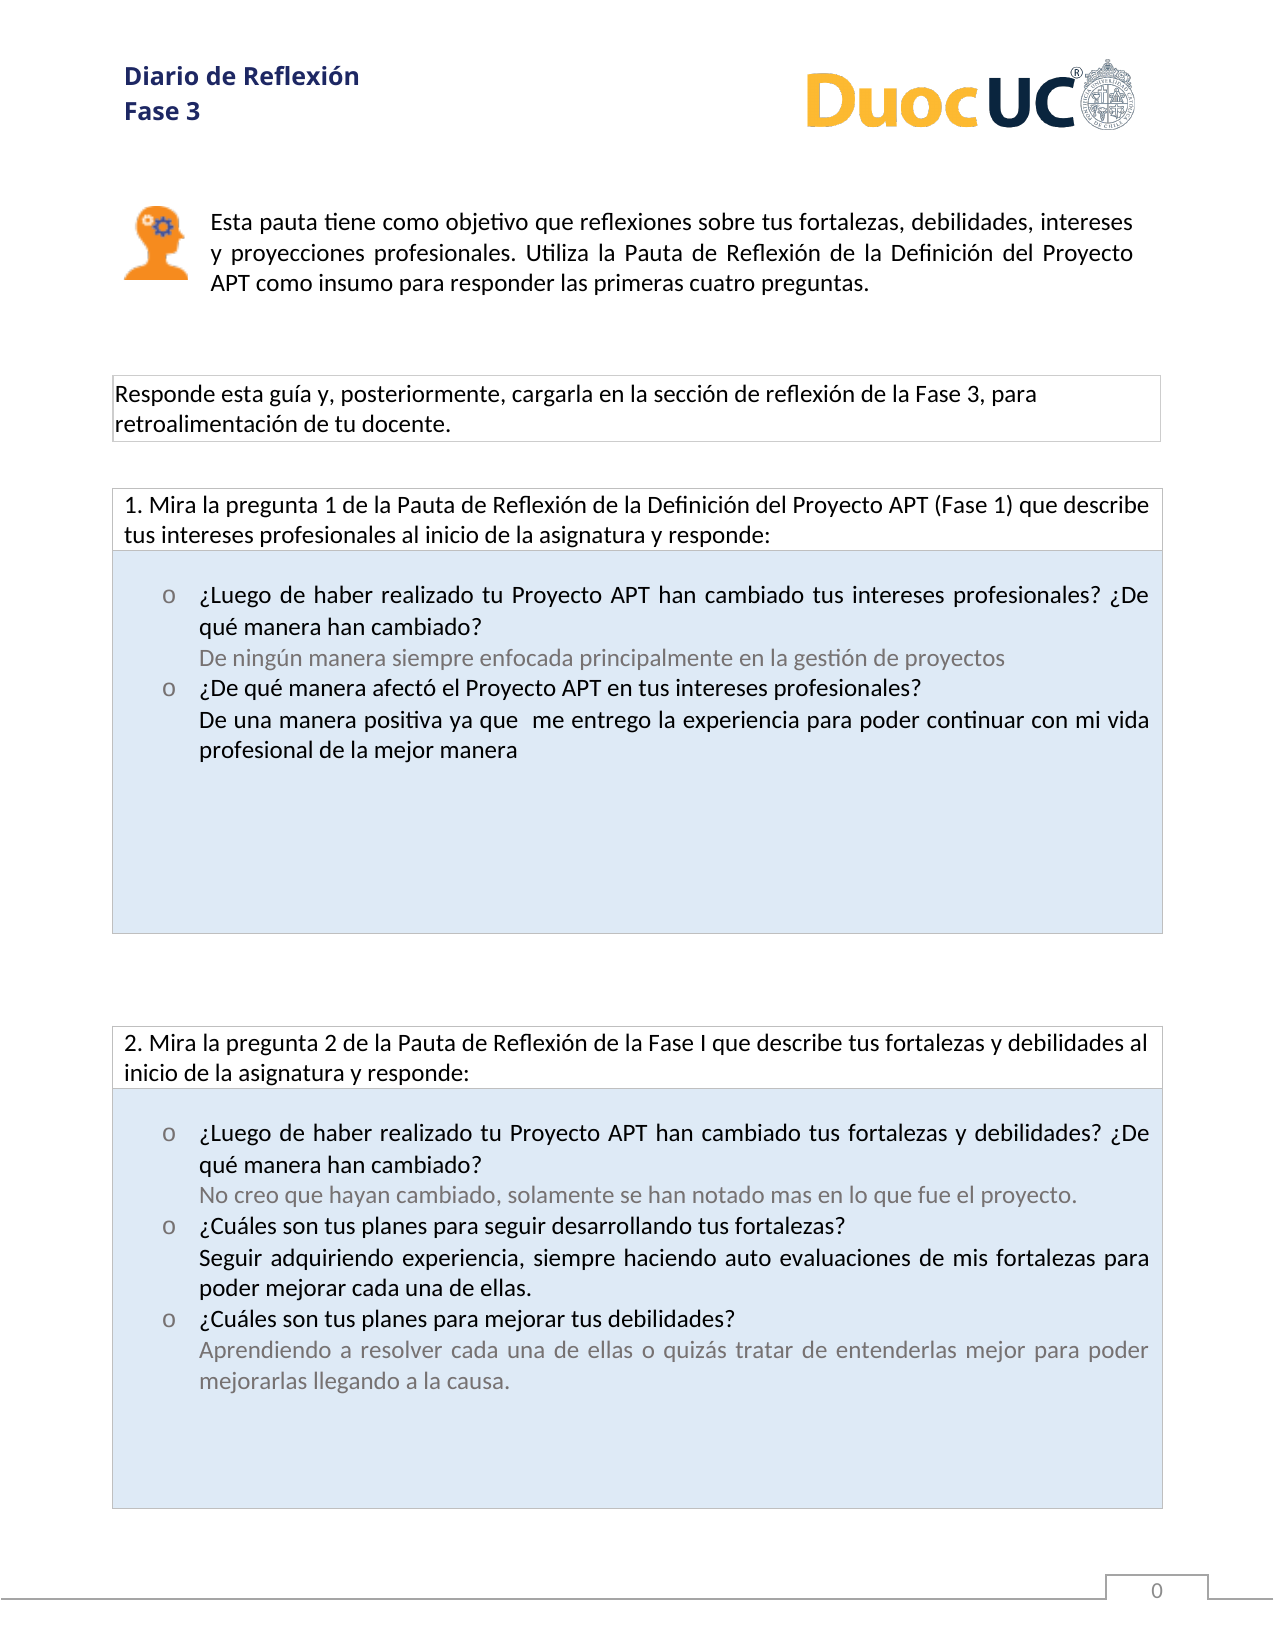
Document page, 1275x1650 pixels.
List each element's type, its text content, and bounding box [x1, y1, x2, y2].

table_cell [113, 1089, 1162, 1508]
table_header 2. Mira la pregunta 2 de la Pauta de Reflexión de la Fase I que describe tus fortalezas y debilidades al inicio de la asignatura y responde: [113, 1027, 1162, 1088]
table_header 1. Mira la pregunta 1 de la Pauta de Reflexión de la Definición del Proyecto APT (Fase 1) que describe tus intereses profesionales al inicio de la asignatura y responde: [113, 489, 1162, 550]
table_cell ¿Luego de haber realizado tu Proyecto APT han cambiado tus intereses profesionales? ¿De qué manera han cambiado? De ningún manera siempre enfocada principalmente en la gestión de proyectos ¿De qué manera afectó el Proyecto APT en tus intereses profesionales? De una manera positiva ya que me entrego la experiencia para poder continuar con mi vida profesional de la mejor manera [113, 551, 1162, 933]
table_header [112, 207, 199, 344]
table_header Responde esta guía y, posteriormente, cargarla en la sección de reflexión de la Fase 3, para retroalimentación de tu docente. [114, 376, 1160, 441]
table_header Esta pauta tiene como objetivo que reflexiones sobre tus fortalezas, debilidades, intereses y proyecciones profesionales. Utiliza la Pauta de Reflexión de la Definición del Proyecto APT como insumo para responder las primeras cuatro preguntas. [199, 207, 1146, 344]
picture [807, 59, 1135, 130]
